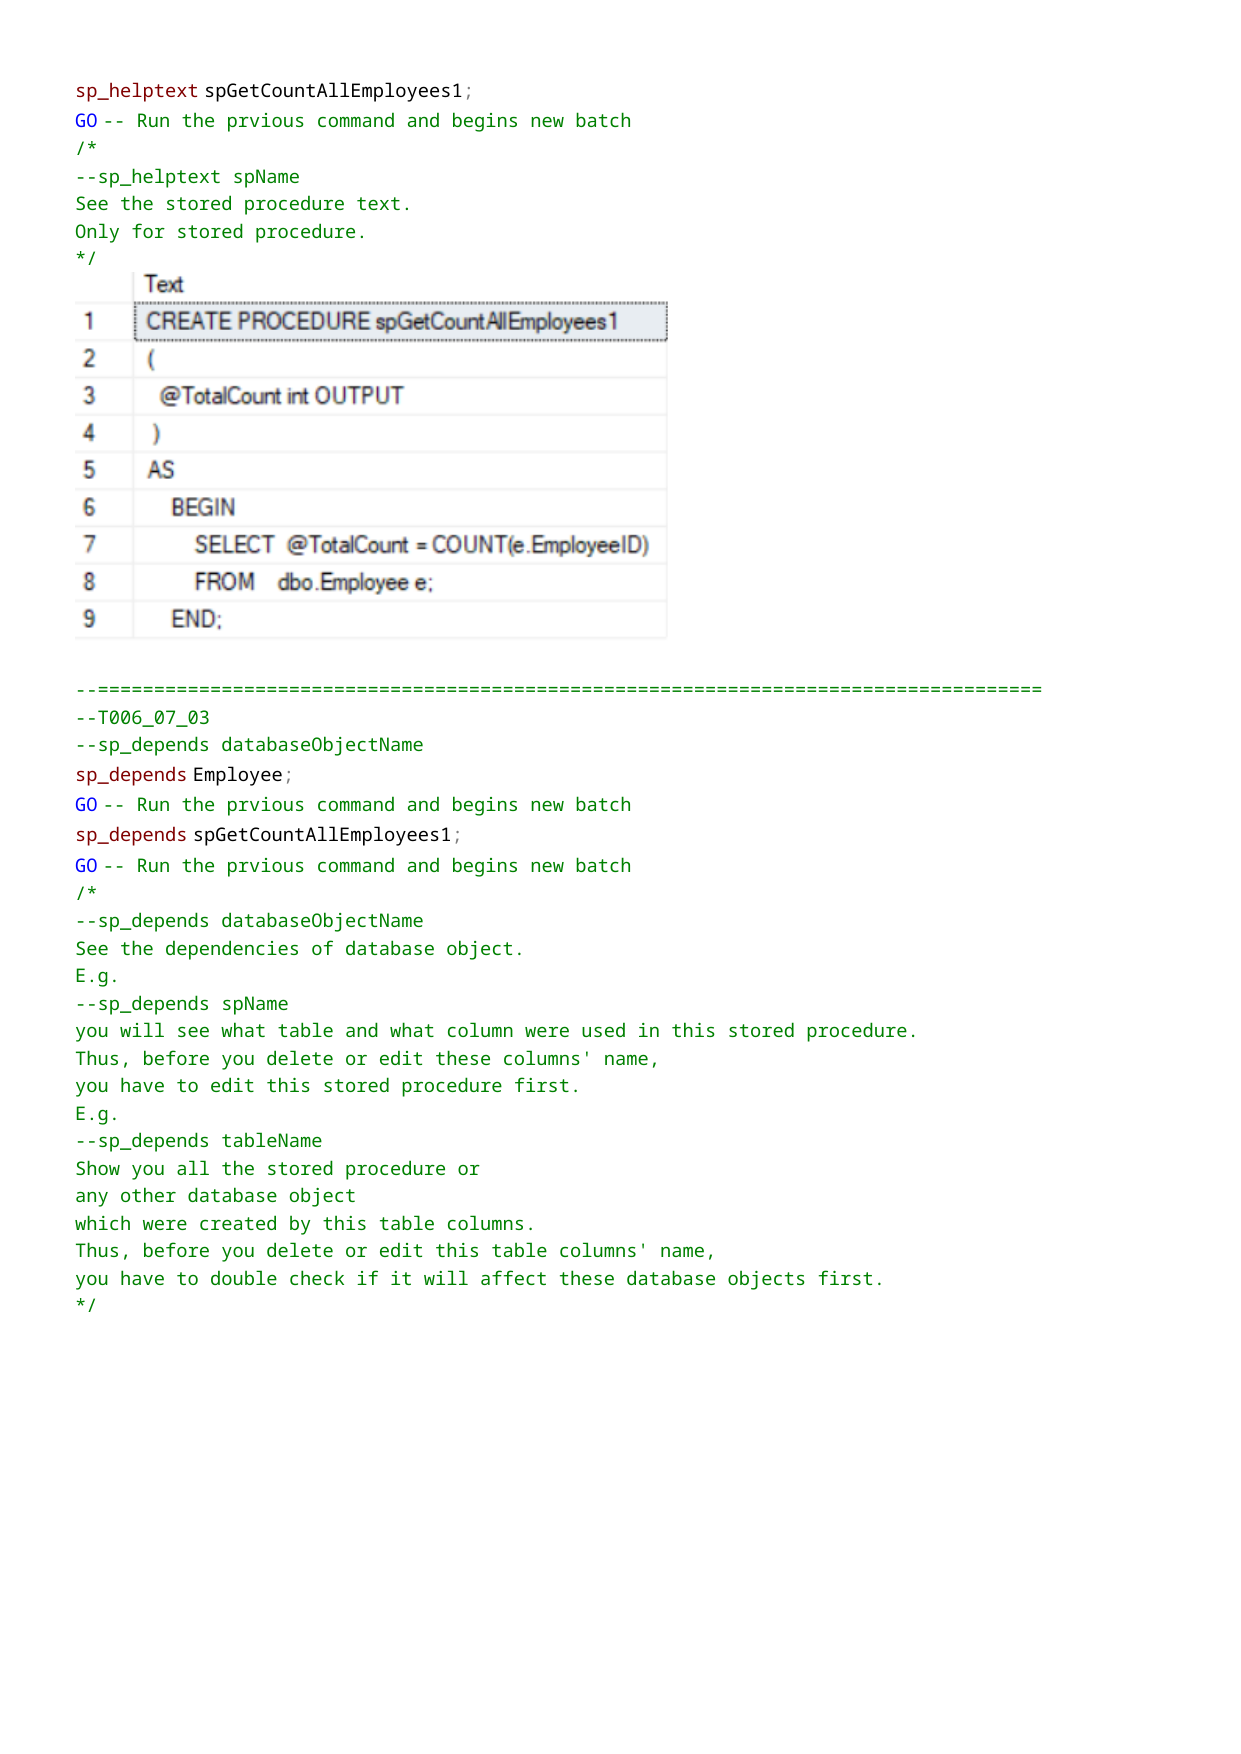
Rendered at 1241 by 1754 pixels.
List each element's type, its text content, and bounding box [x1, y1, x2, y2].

text See the stored procedure text. [75, 190, 1165, 216]
text Only for stored procedure. [75, 218, 1165, 243]
text GO -- Run the prvious command and begins new batch [75, 105, 1165, 133]
text sp_helptext spGetCountAllEmployees1; [75, 75, 1165, 103]
text E.g. [75, 1100, 1165, 1125]
text --sp_depends spName [75, 990, 1165, 1015]
text you have to edit this stored procedure first. [75, 1072, 1165, 1098]
text GO -- Run the prvious command and begins new batch [75, 789, 1165, 817]
text which were created by this table columns. [75, 1210, 1165, 1235]
text you will see what table and what column were used in this stored procedure. [75, 1017, 1165, 1043]
text /* [75, 880, 1165, 905]
text --sp_depends tableName [75, 1127, 1165, 1153]
text --==================================================================================== [75, 677, 1165, 702]
text See the dependencies of database object. [75, 935, 1165, 960]
text */ [75, 245, 1165, 271]
text --sp_depends databaseObjectName [75, 732, 1165, 757]
text GO -- Run the prvious command and begins new batch [75, 850, 1165, 878]
text --sp_helptext spName [75, 163, 1165, 188]
text E.g. [75, 962, 1165, 988]
text sp_depends spGetCountAllEmployees1; [75, 819, 1165, 847]
text /* [75, 135, 1165, 161]
text you have to double check if it will affect these database objects first. [75, 1265, 1165, 1290]
picture [75, 272, 668, 645]
text --sp_depends databaseObjectName [75, 907, 1165, 933]
text Thus, before you delete or edit this table columns' name, [75, 1237, 1165, 1263]
text Thus, before you delete or edit these columns' name, [75, 1045, 1165, 1070]
text Show you all the stored procedure or [75, 1155, 1165, 1180]
text */ [75, 1292, 1165, 1318]
text sp_depends Employee; [75, 759, 1165, 787]
text any other database object [75, 1182, 1165, 1208]
text --T006_07_03 [75, 704, 1165, 729]
